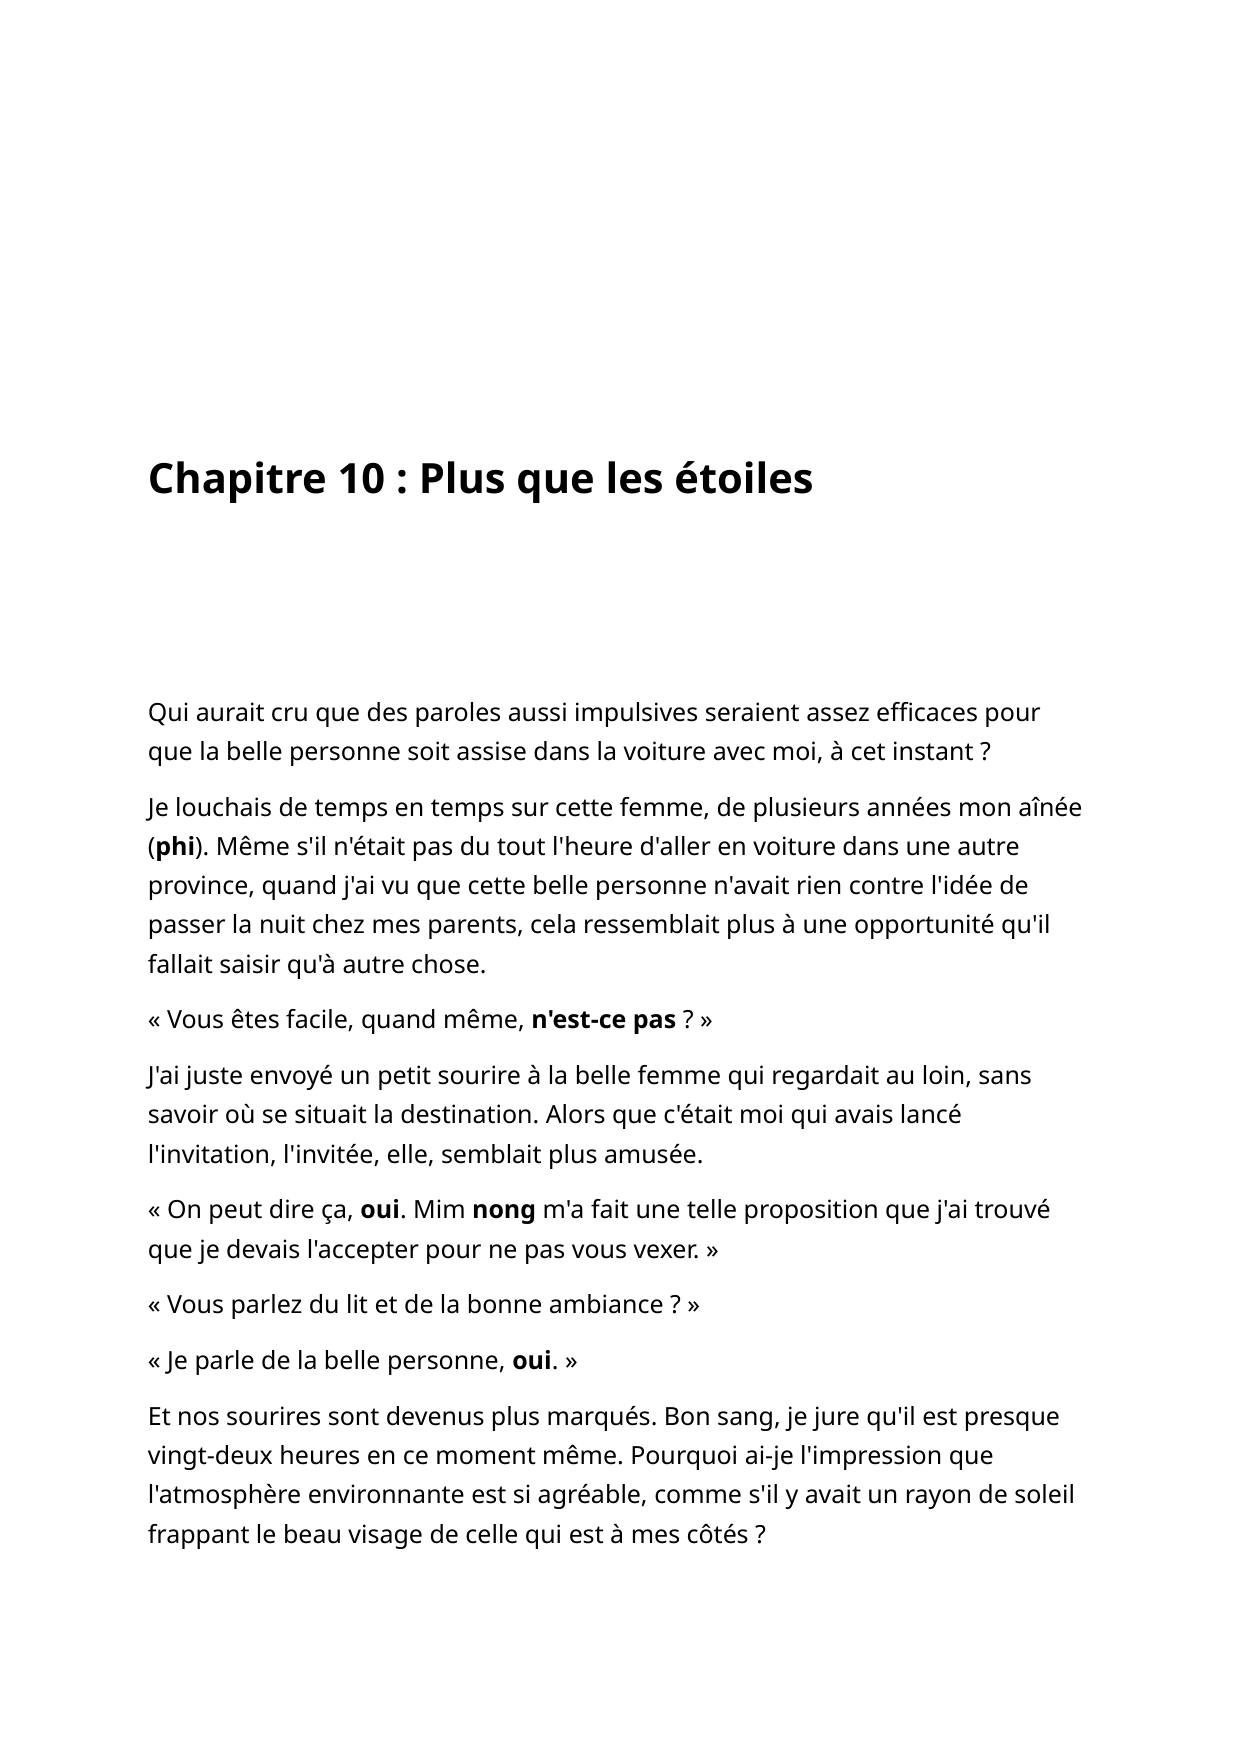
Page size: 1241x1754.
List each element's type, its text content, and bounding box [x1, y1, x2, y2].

text « Je parle de la belle personne, oui. » [148, 1343, 1093, 1377]
text Chapitre 10 : Plus que les étoiles [148, 449, 1093, 506]
text J'ai juste envoyé un petit sourire à la belle femme qui regardait au loin, sans savoir où se situait la destination. Alors que c'était moi qui avais lancé l'invitation, l'invitée, elle, semblait plus amusée. [148, 1058, 1093, 1170]
text « Vous parlez du lit et de la bonne ambiance ? » [148, 1287, 1093, 1321]
text « On peut dire ça, oui. Mim nong m'a fait une telle proposition que j'ai trouvé que je devais l'accepter pour ne pas vous vexer. » [148, 1192, 1093, 1265]
text Qui aurait cru que des paroles aussi impulsives seraient assez efficaces pour que la belle personne soit assise dans la voiture avec moi, à cet instant ? [148, 695, 1093, 768]
text Et nos sourires sont devenus plus marqués. Bon sang, je jure qu'il est presque vingt-deux heures en ce moment même. Pourquoi ai-je l'impression que l'atmosphère environnante est si agréable, comme s'il y avait un rayon de soleil frappant le beau visage de celle qui est à mes côtés ? [148, 1399, 1093, 1550]
text Je louchais de temps en temps sur cette femme, de plusieurs années mon aînée (phi). Même s'il n'était pas du tout l'heure d'aller en voiture dans une autre province, quand j'ai vu que cette belle personne n'avait rien contre l'idée de passer la nuit chez mes parents, cela ressemblait plus à une opportunité qu'il fallait saisir qu'à autre chose. [148, 790, 1093, 980]
text « Vous êtes facile, quand même, n'est-ce pas ? » [148, 1002, 1093, 1036]
